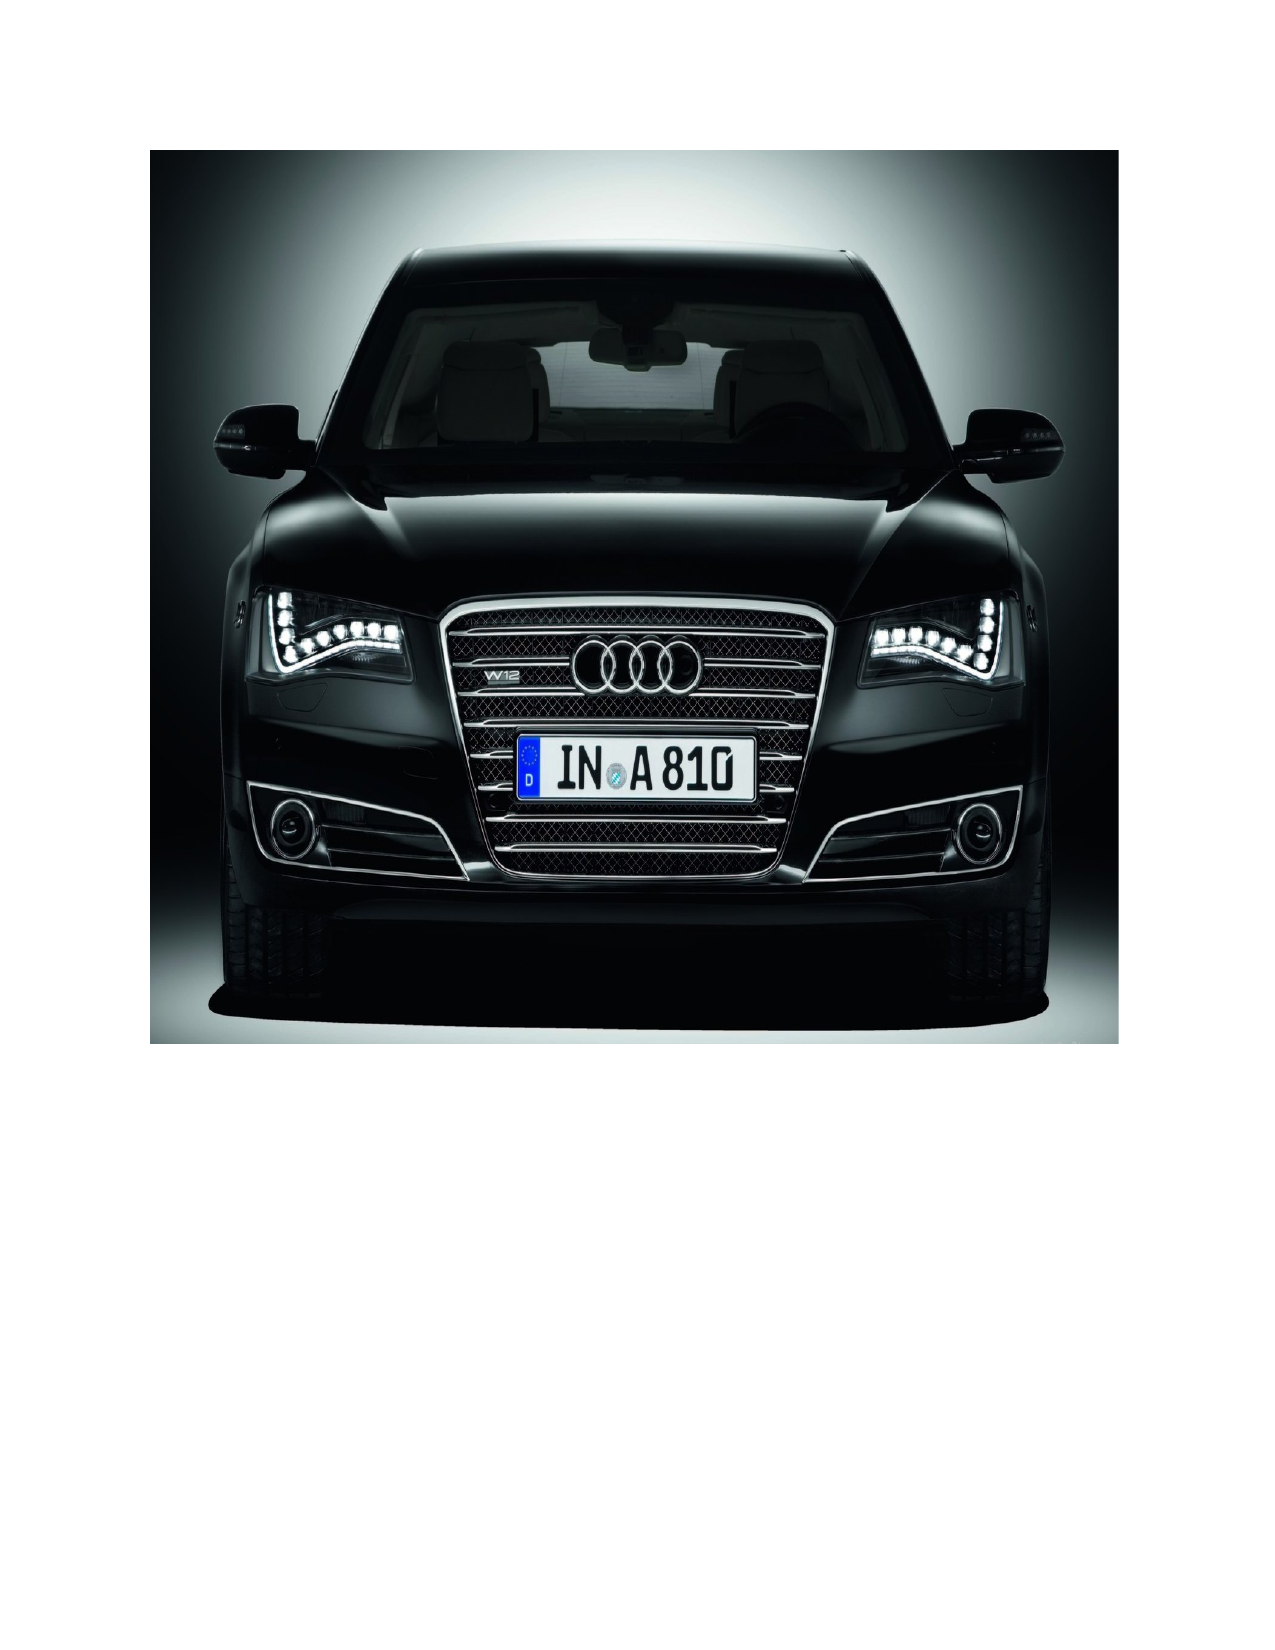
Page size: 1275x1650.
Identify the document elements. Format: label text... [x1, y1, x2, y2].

picture [150, 150, 1119, 1044]
